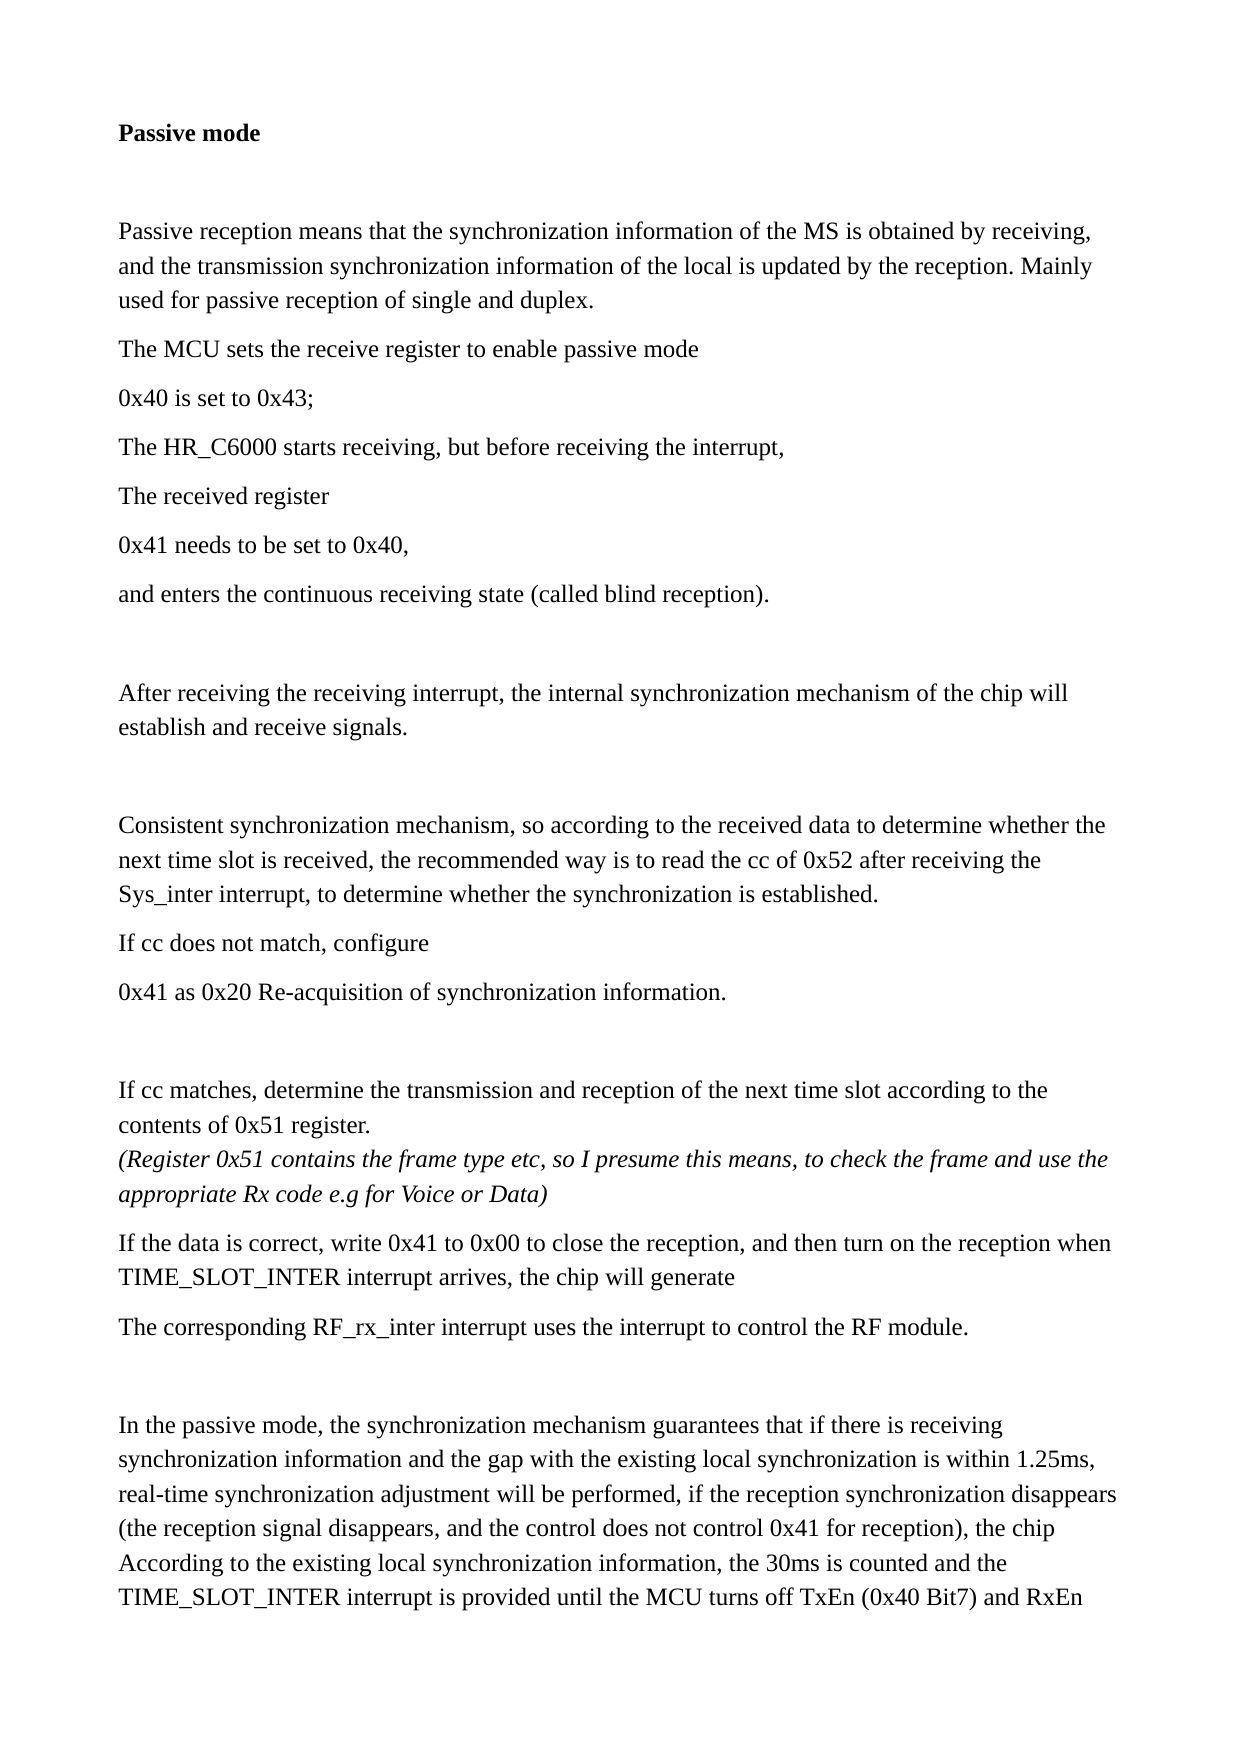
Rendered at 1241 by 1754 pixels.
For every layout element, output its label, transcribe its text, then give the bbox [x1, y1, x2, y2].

text The corresponding RF_rx_inter interrupt uses the interrupt to control the RF module. [118, 1312, 1122, 1340]
text 0x41 needs to be set to 0x40, [118, 531, 1122, 559]
text If cc does not match, configure [118, 928, 1122, 957]
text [118, 1410, 1122, 1611]
text 0x41 as 0x20 Re-acquisition of synchronization information. [118, 977, 1122, 1006]
text 0x40 is set to 0x43; [118, 383, 1122, 412]
text and enters the continuous receiving state (called blind reception). [118, 579, 1122, 608]
text The HR_C6000 starts receiving, but before receiving the interrupt, [118, 432, 1122, 461]
text If cc matches, determine the transmission and reception of the next time slot according to the contents of 0x51 register. (Register 0x51 contains the frame type etc, so I presume this means, to check the frame and use the appropriate Rx code e.g for Voice or Data) [118, 1076, 1122, 1208]
text The received register [118, 481, 1122, 510]
text Passive reception means that the synchronization information of the MS is obtained by receiving, and the transmission synchronization information of the local is updated by the reception. Mainly used for passive reception of single and duplex. [118, 216, 1122, 314]
text Consistent synchronization mechanism, so according to the received data to determine whether the next time slot is received, the recommended way is to read the cc of 0x52 after receiving the Sys_inter interrupt, to determine whether the synchronization is established. [118, 810, 1122, 908]
text If the data is correct, write 0x41 to 0x00 to close the reception, and then turn on the reception when TIME_SLOT_INTER interrupt arrives, the chip will generate [118, 1228, 1122, 1291]
text Passive mode [118, 118, 1122, 147]
text After receiving the receiving interrupt, the internal synchronization mechanism of the chip will establish and receive signals. [118, 678, 1122, 741]
text The MCU sets the receive register to enable passive mode [118, 334, 1122, 363]
